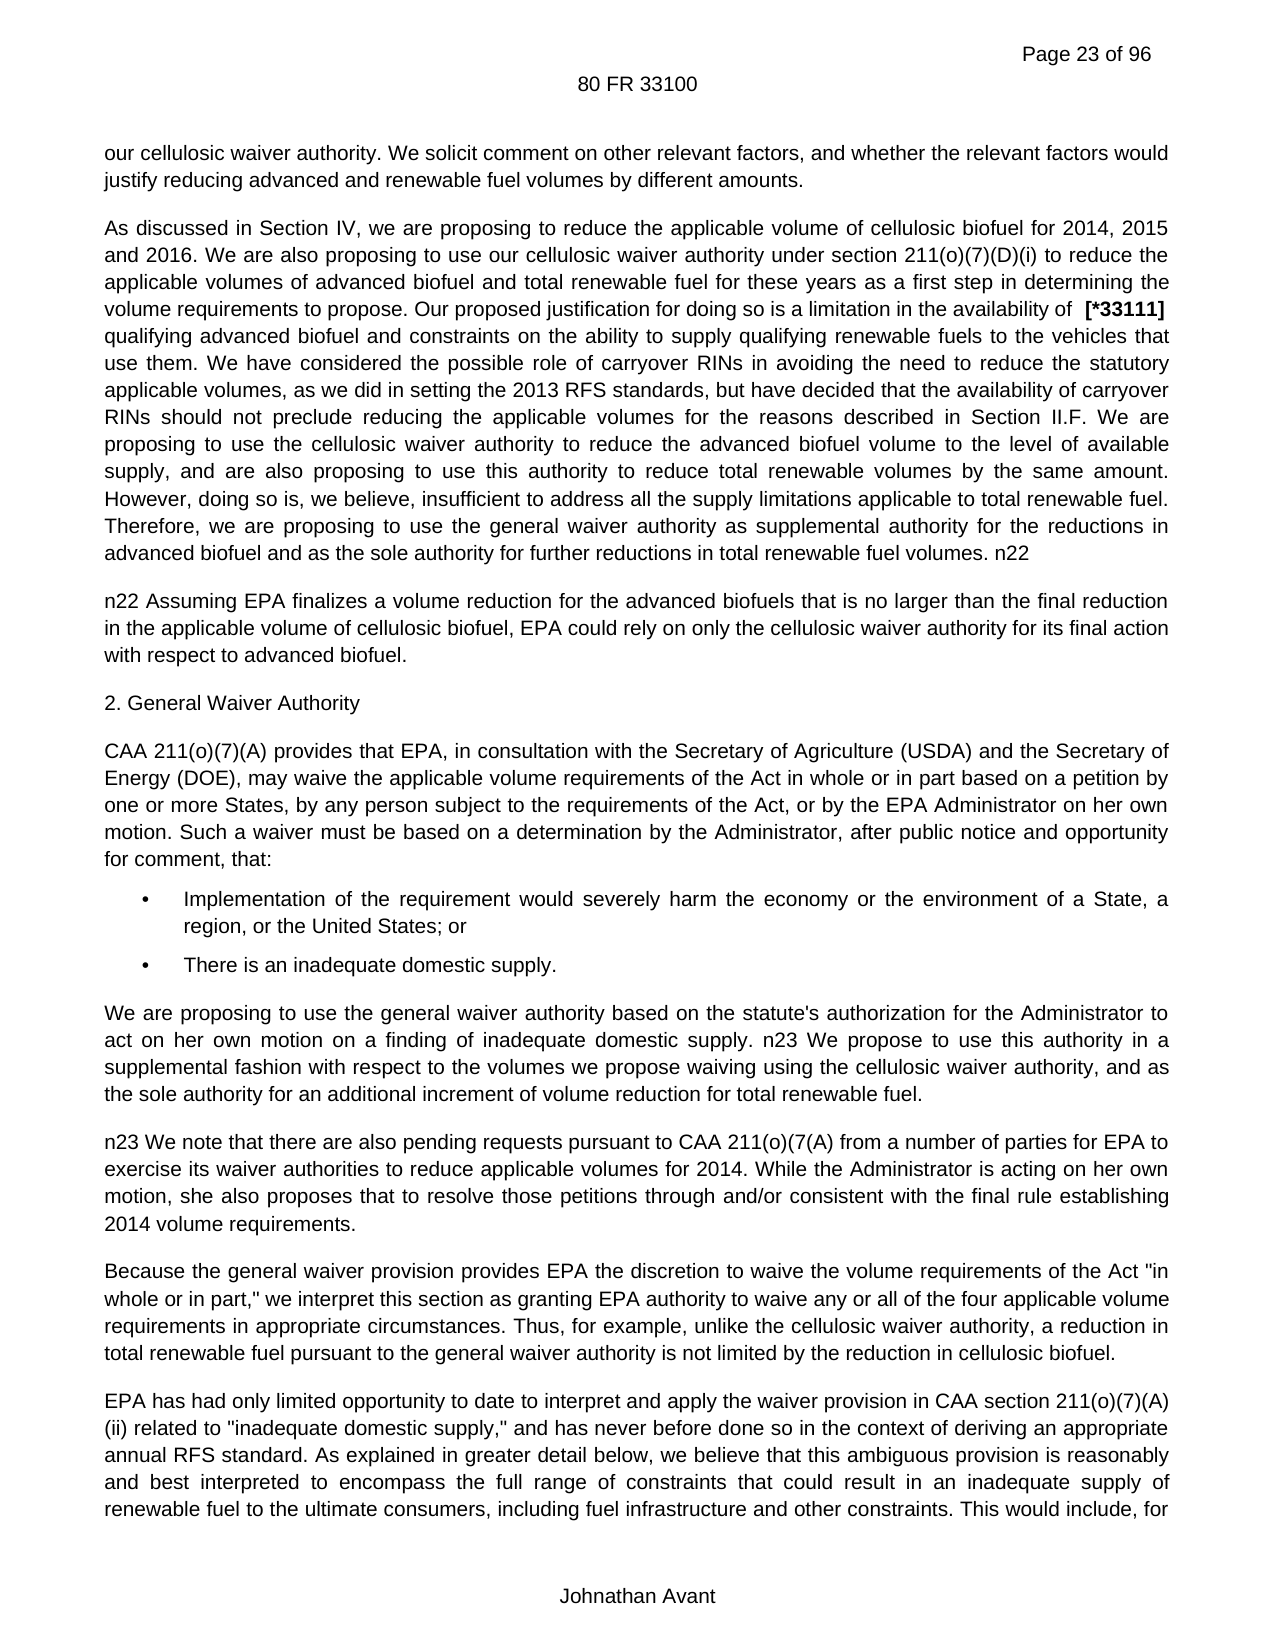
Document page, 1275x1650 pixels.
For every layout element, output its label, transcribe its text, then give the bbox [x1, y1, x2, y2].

text n23 We note that there are also pending requests pursuant to CAA 211(o)(7(A) from a number of parties for EPA to exercise its waiver authorities to reduce applicable volumes for 2014. While the Administrator is acting on her own motion, she also proposes that to resolve those petitions through and/or consistent with the final rule establishing 2014 volume requirements. [104, 1127, 1171, 1235]
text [104, 137, 1171, 192]
text As discussed in Section IV, we are proposing to reduce the applicable volume of cellulosic biofuel for 2014, 2015 and 2016. We are also proposing to use our cellulosic waiver authority under section 211(o)(7)(D)(i) to reduce the applicable volumes of advanced biofuel and total renewable fuel for these years as a first step in determining the volume requirements to propose. Our proposed justification for doing so is a limitation in the availability of [*33111] qualifying advanced biofuel and constraints on the ability to supply qualifying renewable fuels to the vehicles that use them. We have considered the possible role of carryover RINs in avoiding the need to reduce the statutory applicable volumes, as we did in setting the 2013 RFS standards, but have decided that the availability of carryover RINs should not preclude reducing the applicable volumes for the reasons described in Section II.F. We are proposing to use the cellulosic waiver authority to reduce the advanced biofuel volume to the level of available supply, and are also proposing to use this authority to reduce total renewable volumes by the same amount. However, doing so is, we believe, insufficient to address all the supply limitations applicable to total renewable fuel. Therefore, we are proposing to use the general waiver authority as supplemental authority for the reductions in advanced biofuel and as the sole authority for further reductions in total renewable fuel volumes. n22 [104, 212, 1171, 564]
list Implementation of the requirement would severely harm the economy or the environment of a State, a region, or the United States; or [142, 883, 1171, 937]
text Because the general waiver provision provides EPA the discretion to waive the volume requirements of the Act "in whole or in part," we interpret this section as granting EPA authority to waive any or all of the four applicable volume requirements in appropriate circumstances. Thus, for example, unlike the cellulosic waiver authority, a reduction in total renewable fuel pursuant to the general waiver authority is not limited by the reduction in cellulosic biofuel. [104, 1256, 1171, 1364]
text CAA 211(o)(7)(A) provides that EPA, in consultation with the Secretary of Agriculture (USDA) and the Secretary of Energy (DOE), may waive the applicable volume requirements of the Act in whole or in part based on a petition by one or more States, by any person subject to the requirements of the Act, or by the EPA Administrator on her own motion. Such a waiver must be based on a determination by the Administrator, after public notice and opportunity for comment, that: [104, 735, 1171, 871]
text We are proposing to use the general waiver authority based on the statute's authorization for the Administrator to act on her own motion on a finding of inadequate domestic supply. n23 We propose to use this authority in a supplemental fashion with respect to the volumes we propose waiving using the cellulosic waiver authority, and as the sole authority for an additional increment of volume reduction for total renewable fuel. [104, 998, 1171, 1106]
text n22 Assuming EPA finalizes a volume reduction for the advanced biofuels that is no larger than the final reduction in the applicable volume of cellulosic biofuel, EPA could rely on only the cellulosic waiver authority for its final action with respect to advanced biofuel. [104, 585, 1171, 667]
list There is an inadequate domestic supply. [142, 950, 1171, 977]
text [104, 1385, 1171, 1521]
text 2. General Waiver Authority [104, 687, 1171, 714]
